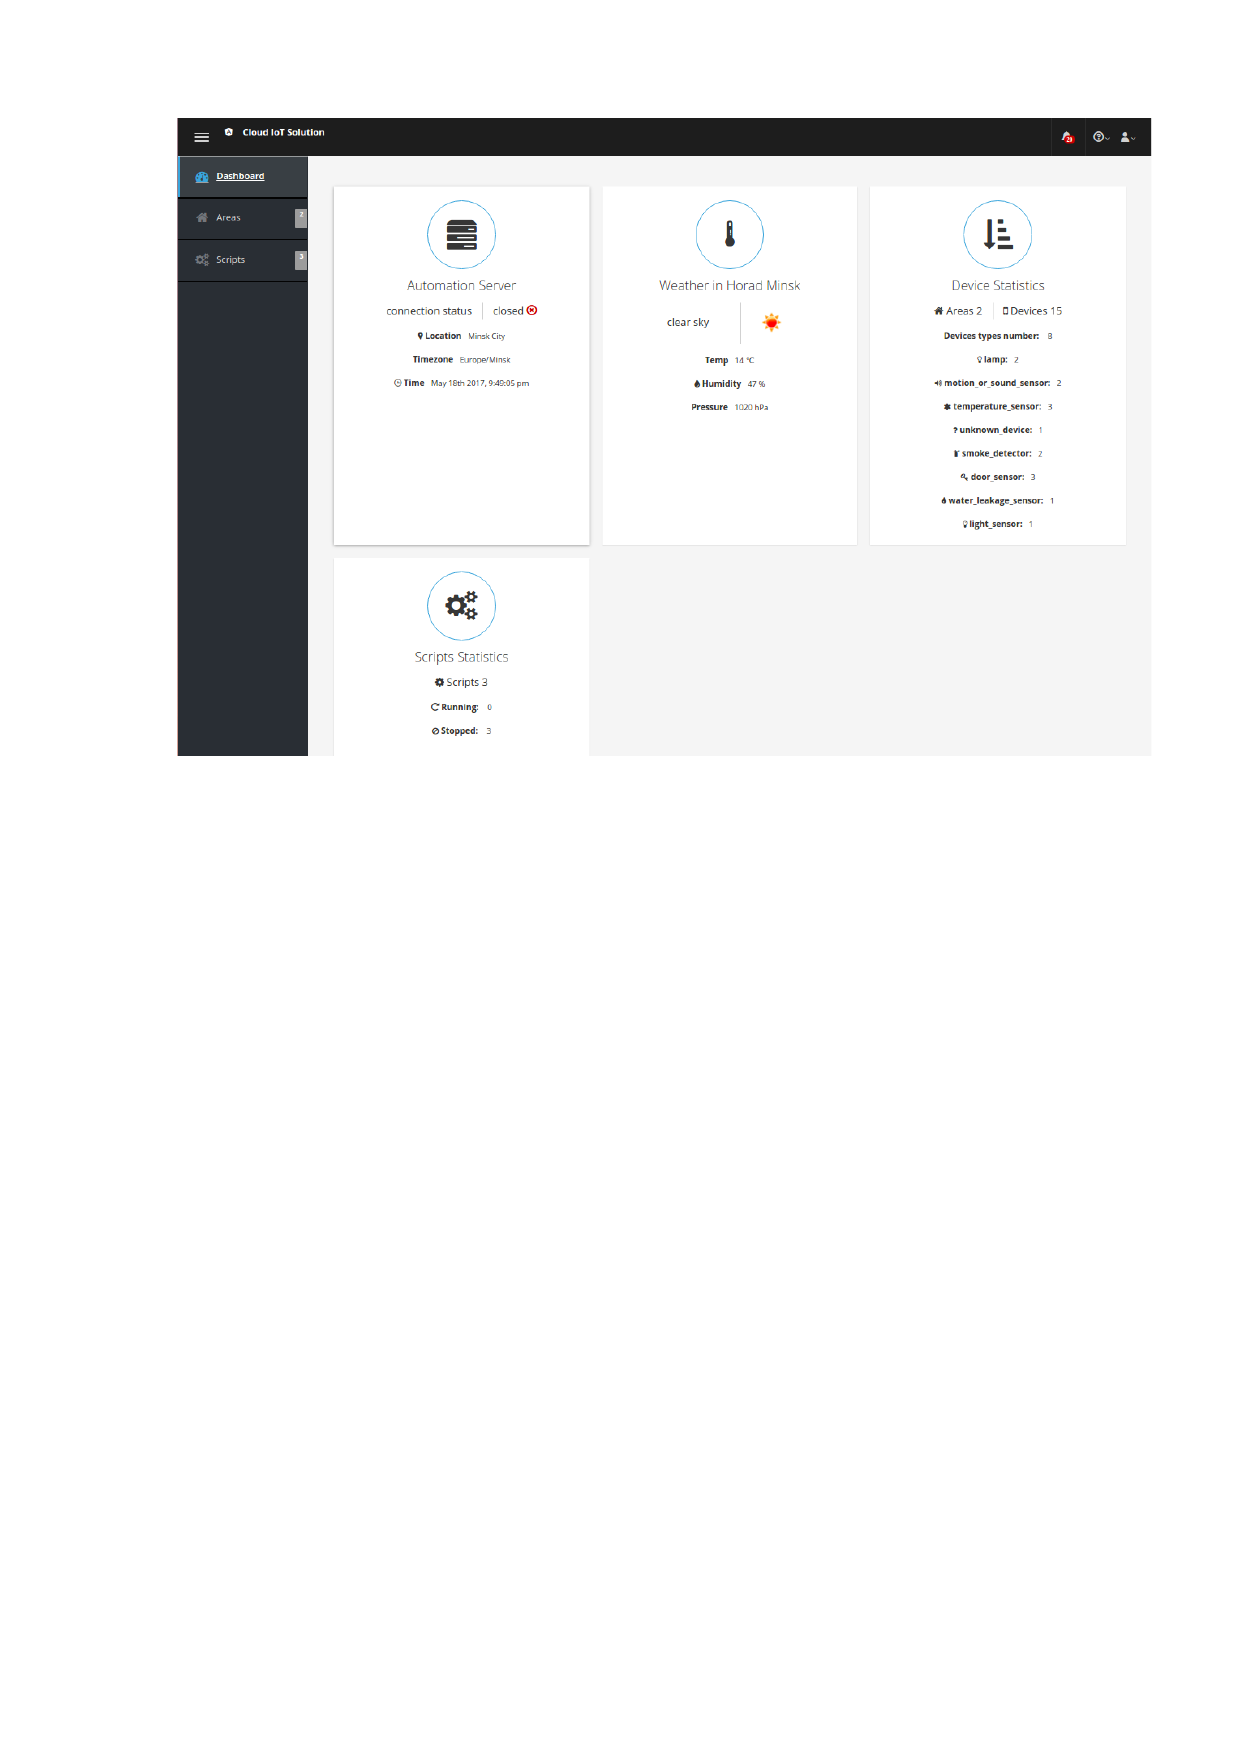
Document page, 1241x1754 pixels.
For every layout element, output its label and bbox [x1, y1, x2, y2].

picture [177, 118, 1152, 756]
